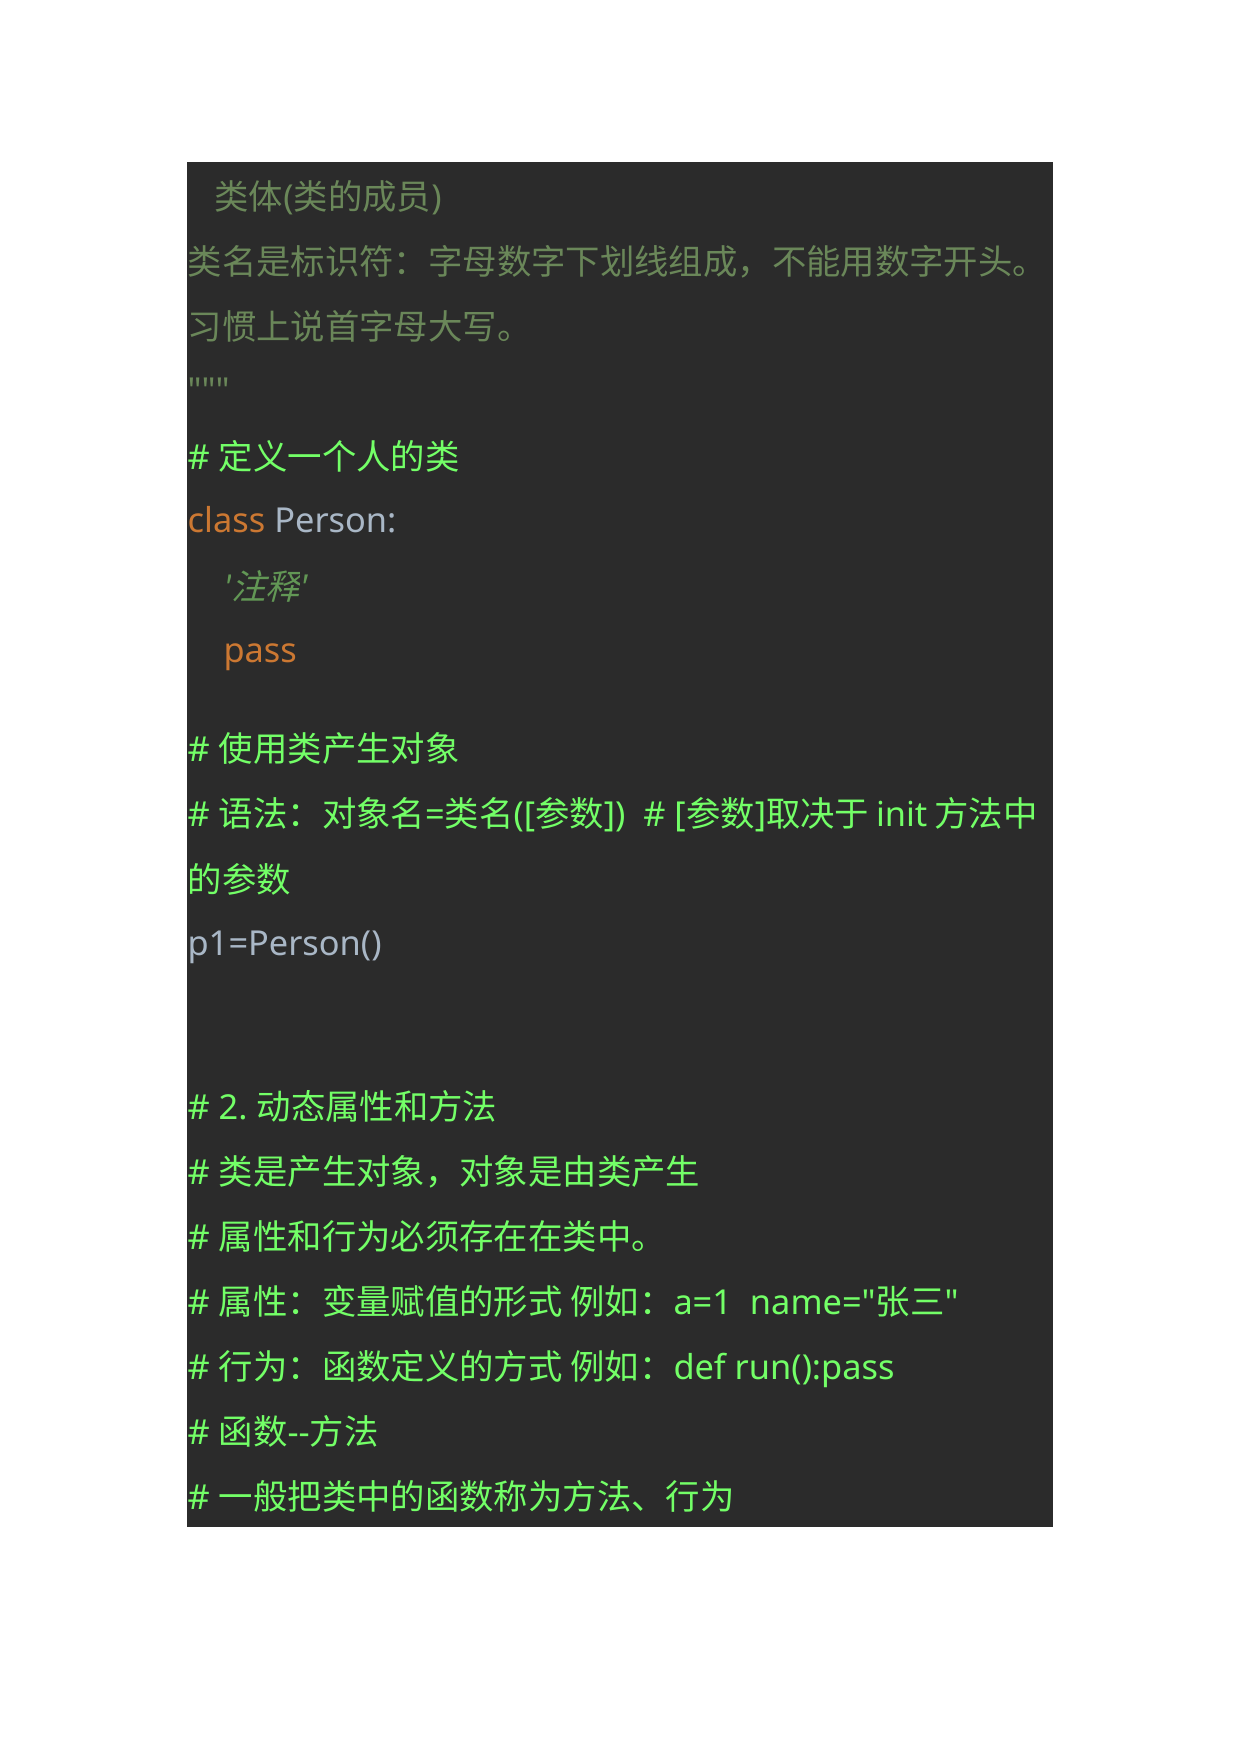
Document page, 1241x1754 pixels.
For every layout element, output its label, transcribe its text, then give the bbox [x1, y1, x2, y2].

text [187, 162, 1053, 682]
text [187, 1007, 1053, 1527]
text # 使用类产生对象 # 语法：对象名=类名([参数]) # [参数]取决于init方法中的参数 p1=Person() [187, 714, 1053, 974]
